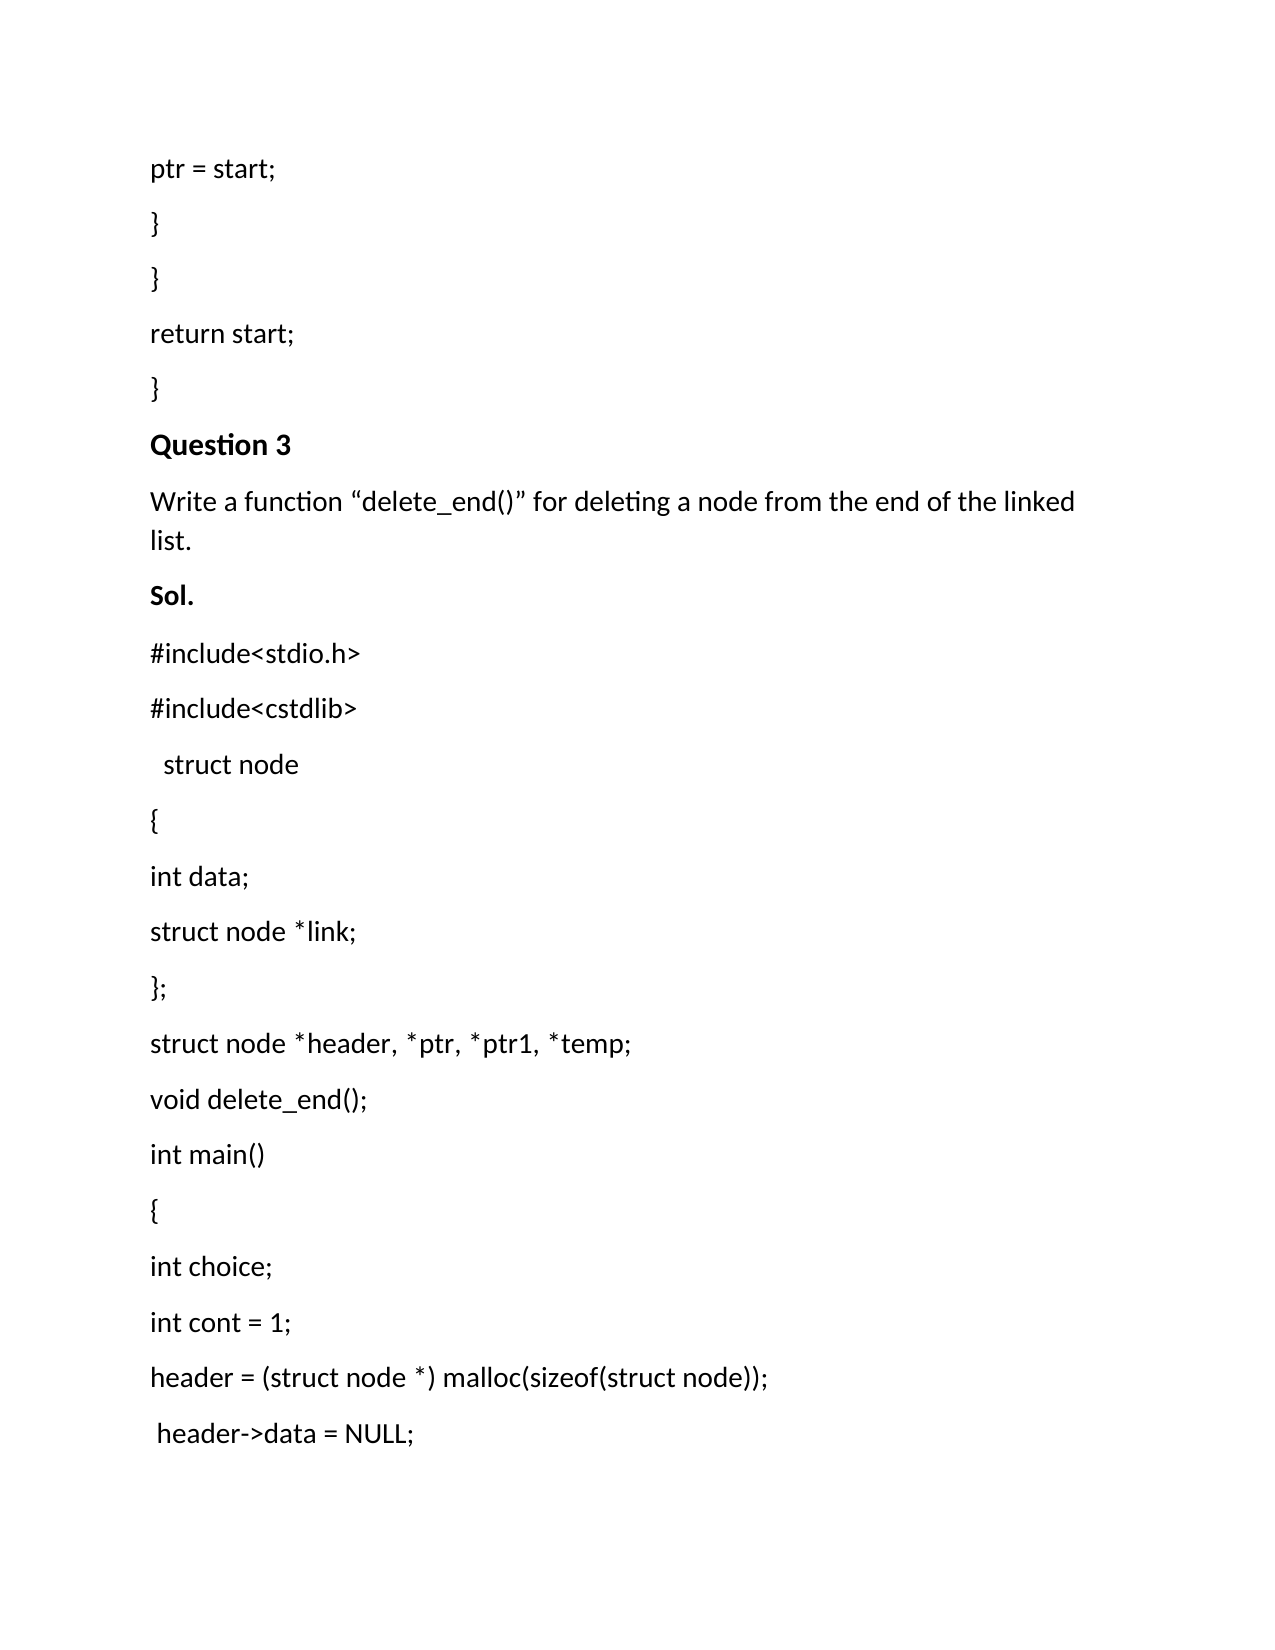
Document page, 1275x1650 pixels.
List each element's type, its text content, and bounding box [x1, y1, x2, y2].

text int main() [150, 1133, 1125, 1173]
text ptr = start; [150, 150, 1125, 186]
text { [150, 1189, 1125, 1228]
text }; [150, 966, 1125, 1005]
text return start; [150, 315, 1125, 351]
text #include<stdio.h> [150, 632, 1125, 671]
text void delete_end(); [150, 1078, 1125, 1117]
text } [150, 370, 1125, 406]
text } [150, 205, 1125, 241]
text struct node *link; [150, 911, 1125, 950]
text Question 3 [150, 426, 1125, 464]
text int choice; [150, 1245, 1125, 1284]
text int data; [150, 855, 1125, 894]
text int cont = 1; [150, 1301, 1125, 1340]
text Write a function “delete_end()” for deleting a node from the end of the linked list. [150, 483, 1125, 557]
text Sol. [150, 577, 1125, 612]
text { [150, 799, 1125, 838]
text header = (struct node *) malloc(sizeof(struct node)); [150, 1356, 1125, 1396]
text #include<cstdlib> [150, 688, 1125, 727]
text header->data = NULL; [150, 1412, 1125, 1451]
text struct node *header, *ptr, *ptr1, *temp; [150, 1022, 1125, 1061]
text struct node [150, 743, 1125, 782]
text } [150, 260, 1125, 296]
